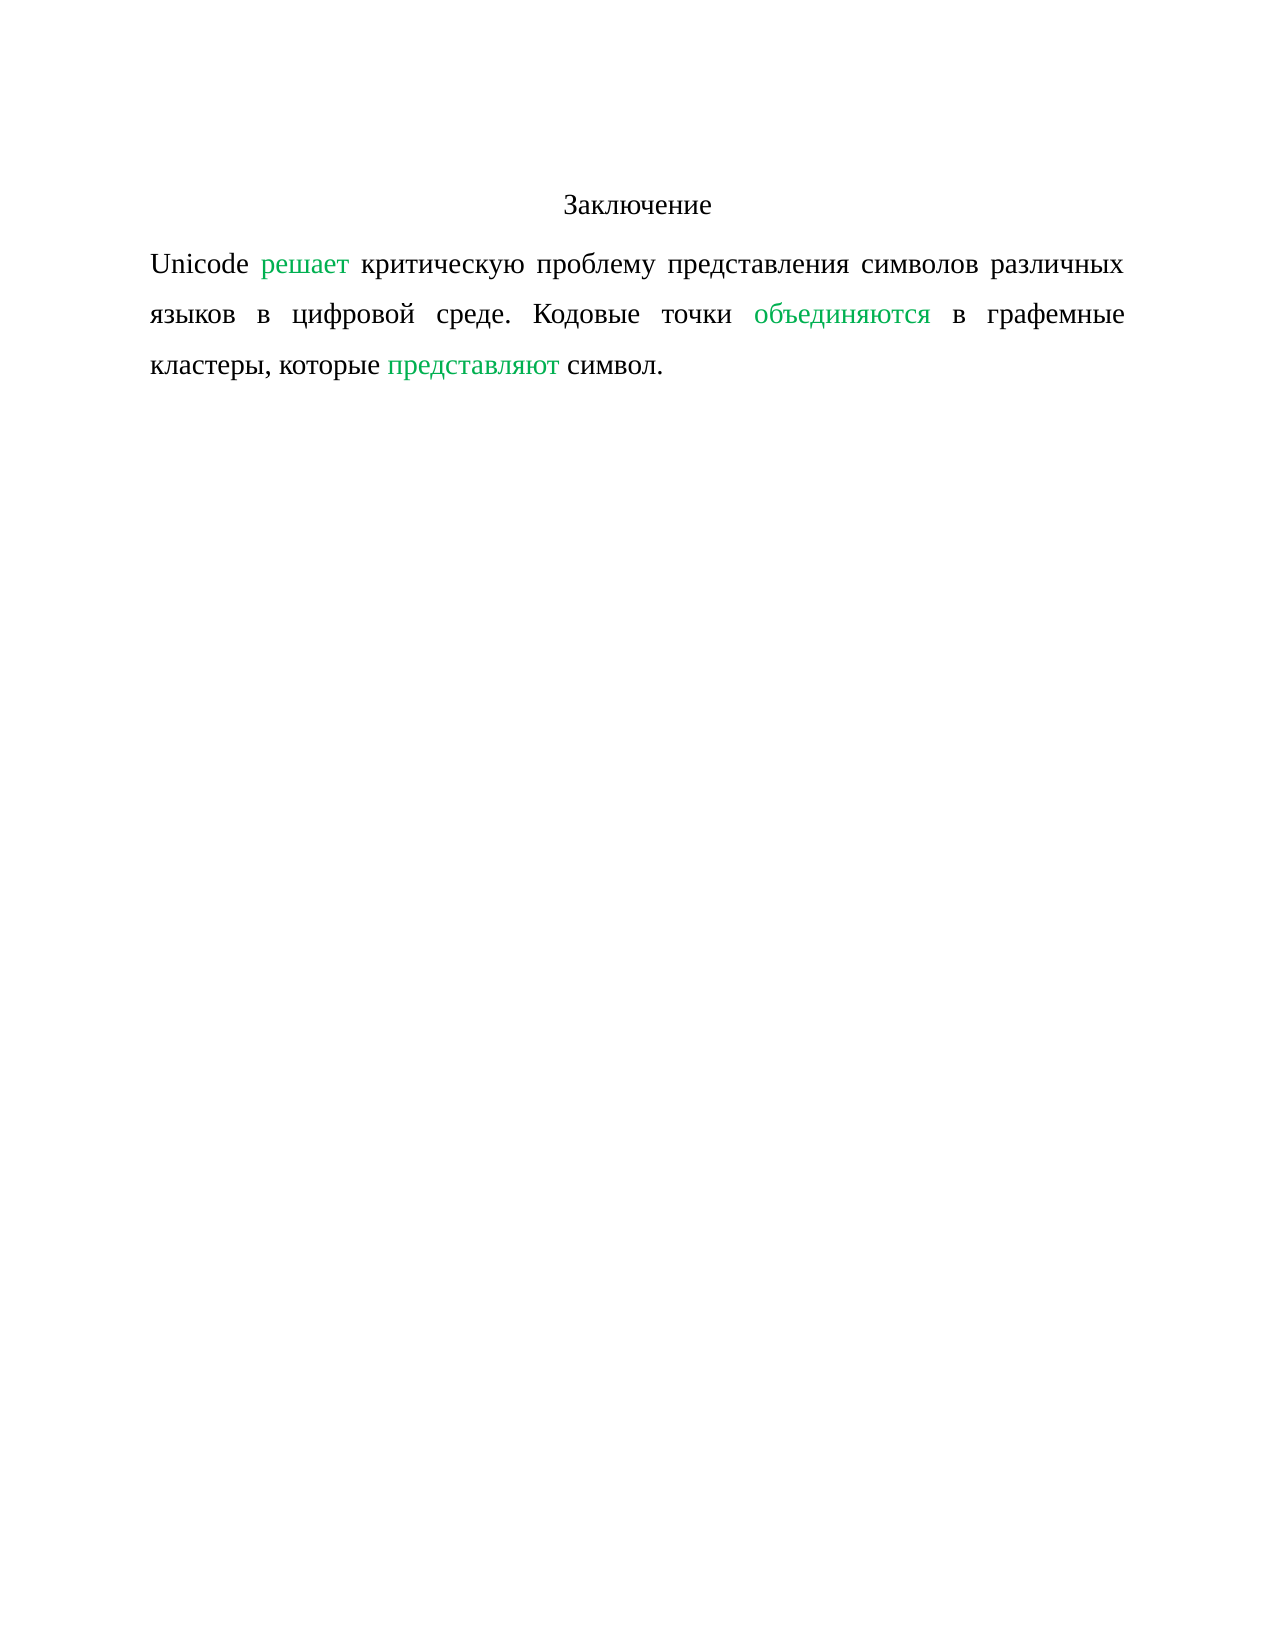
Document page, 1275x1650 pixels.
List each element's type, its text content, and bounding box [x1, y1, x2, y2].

subtitle Заключение [150, 187, 1125, 221]
text Unicode решает критическую проблему представления символов различных языков в цифровой среде. Кодовые точки объединяются в графемные кластеры, которые представляют символ. [150, 246, 1125, 380]
